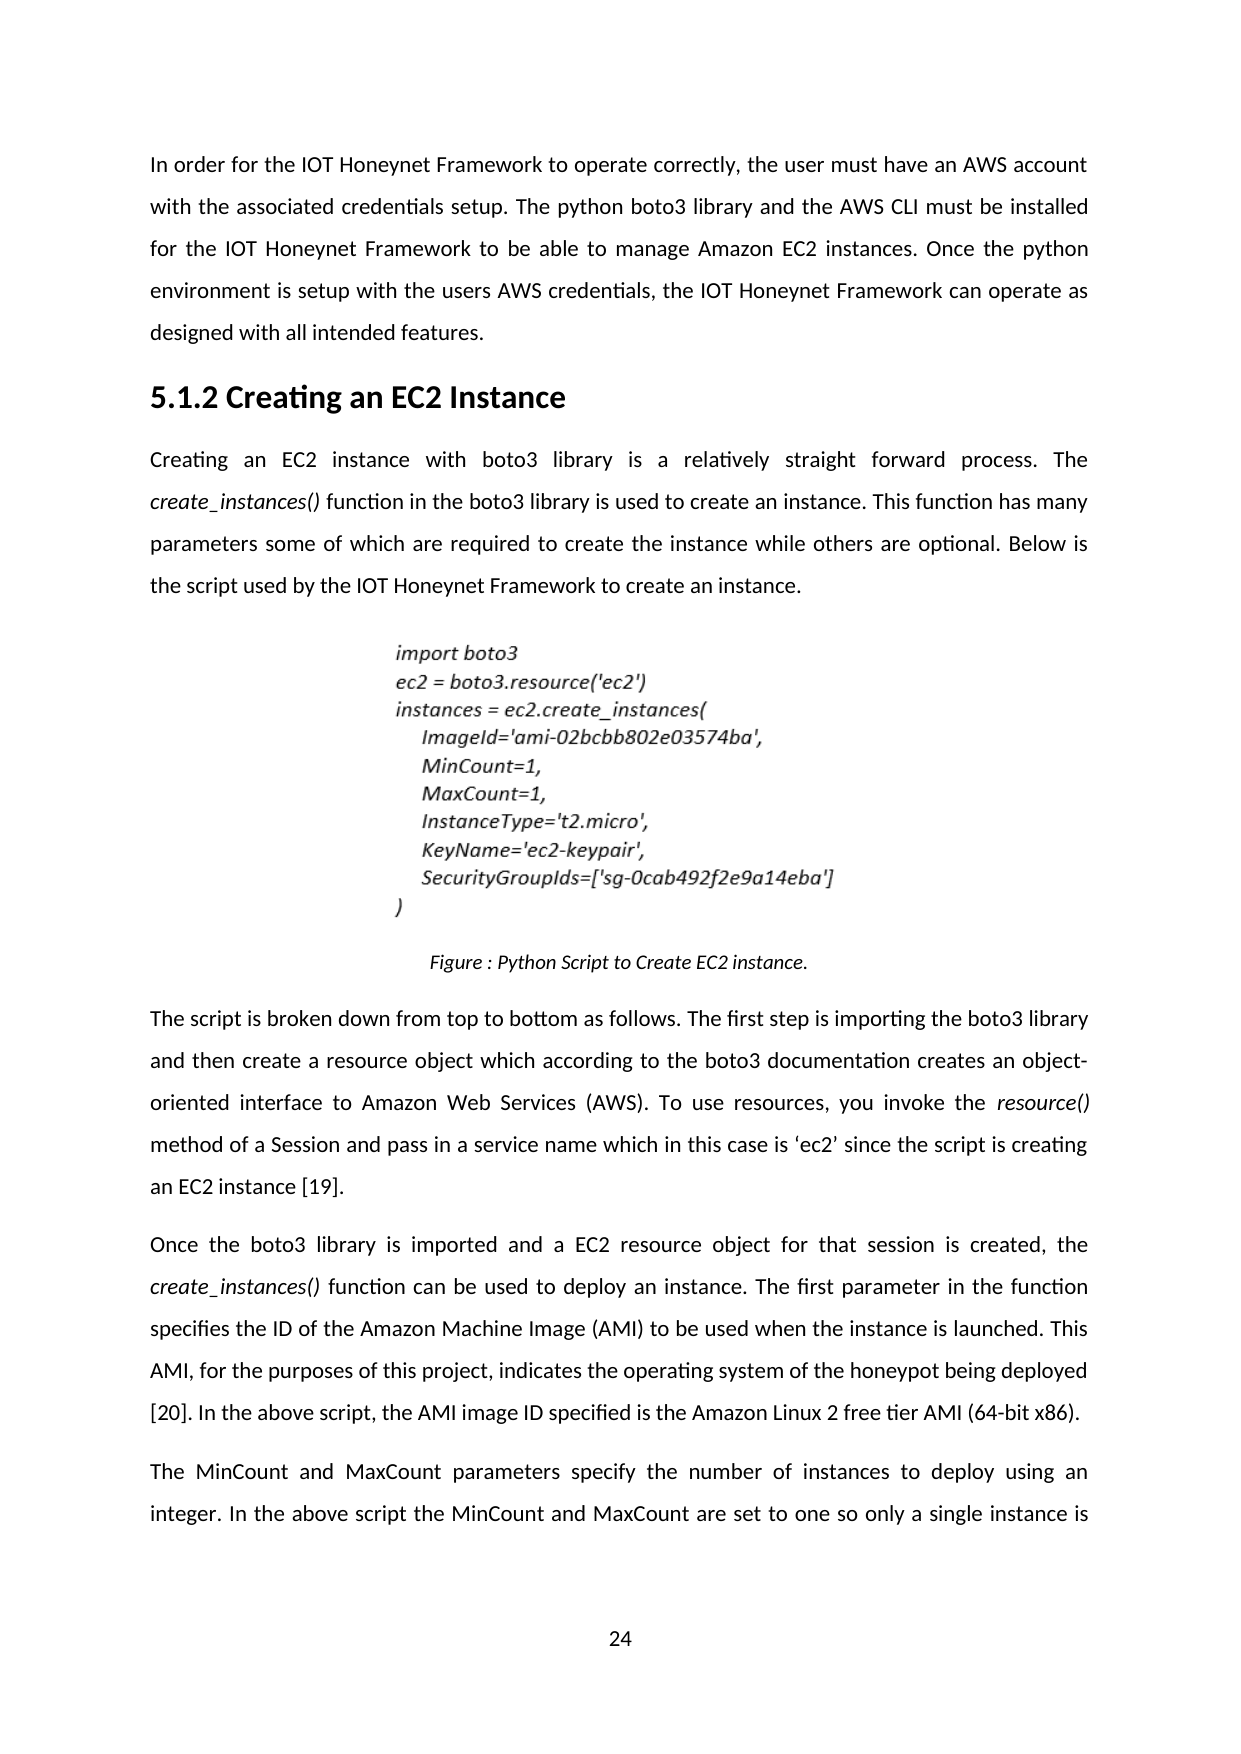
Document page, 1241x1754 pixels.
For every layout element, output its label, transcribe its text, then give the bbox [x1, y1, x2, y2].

text Once the boto3 library is imported and a EC2 resource object for that session is created, the create_instances() function can be used to deploy an instance. The first parameter in the function specifies the ID of the Amazon Machine Image (AMI) to be used when the instance is launched. This AMI, for the purposes of this project, indicates the operating system of the honeypot being deployed [20]. In the above script, the AMI image ID specified is the Amazon Linux 2 free tier AMI (64-bit x86). [150, 1230, 1090, 1426]
text Figure : Python Script to Create EC2 instance. [150, 949, 1090, 974]
subtitle 5.1.2 Creating an EC2 Instance [150, 377, 1090, 417]
text In order for the IOT Honeynet Framework to operate correctly, the user must have an AWS account with the associated credentials setup. The python boto3 library and the AWS CLI must be installed for the IOT Honeynet Framework to be able to manage Amazon EC2 instances. Once the python environment is setup with the users AWS credentials, the IOT Honeynet Framework can operate as designed with all intended features. [150, 150, 1090, 346]
text The script is broken down from top to bottom as follows. The first step is importing the boto3 library and then create a resource object which according to the boto3 documentation creates an object-oriented interface to Amazon Web Services (AWS). To use resources, you invoke the resource() method of a Session and pass in a service name which in this case is ‘ec2’ since the script is creating an EC2 instance [19]. [150, 1004, 1090, 1200]
text Creating an EC2 instance with boto3 library is a relatively straight forward process. The create_instances() function in the boto3 library is used to create an instance. This function has many parameters some of which are required to create the instance while others are optional. Below is the script used by the IOT Honeynet Framework to create an instance. [150, 446, 1090, 599]
